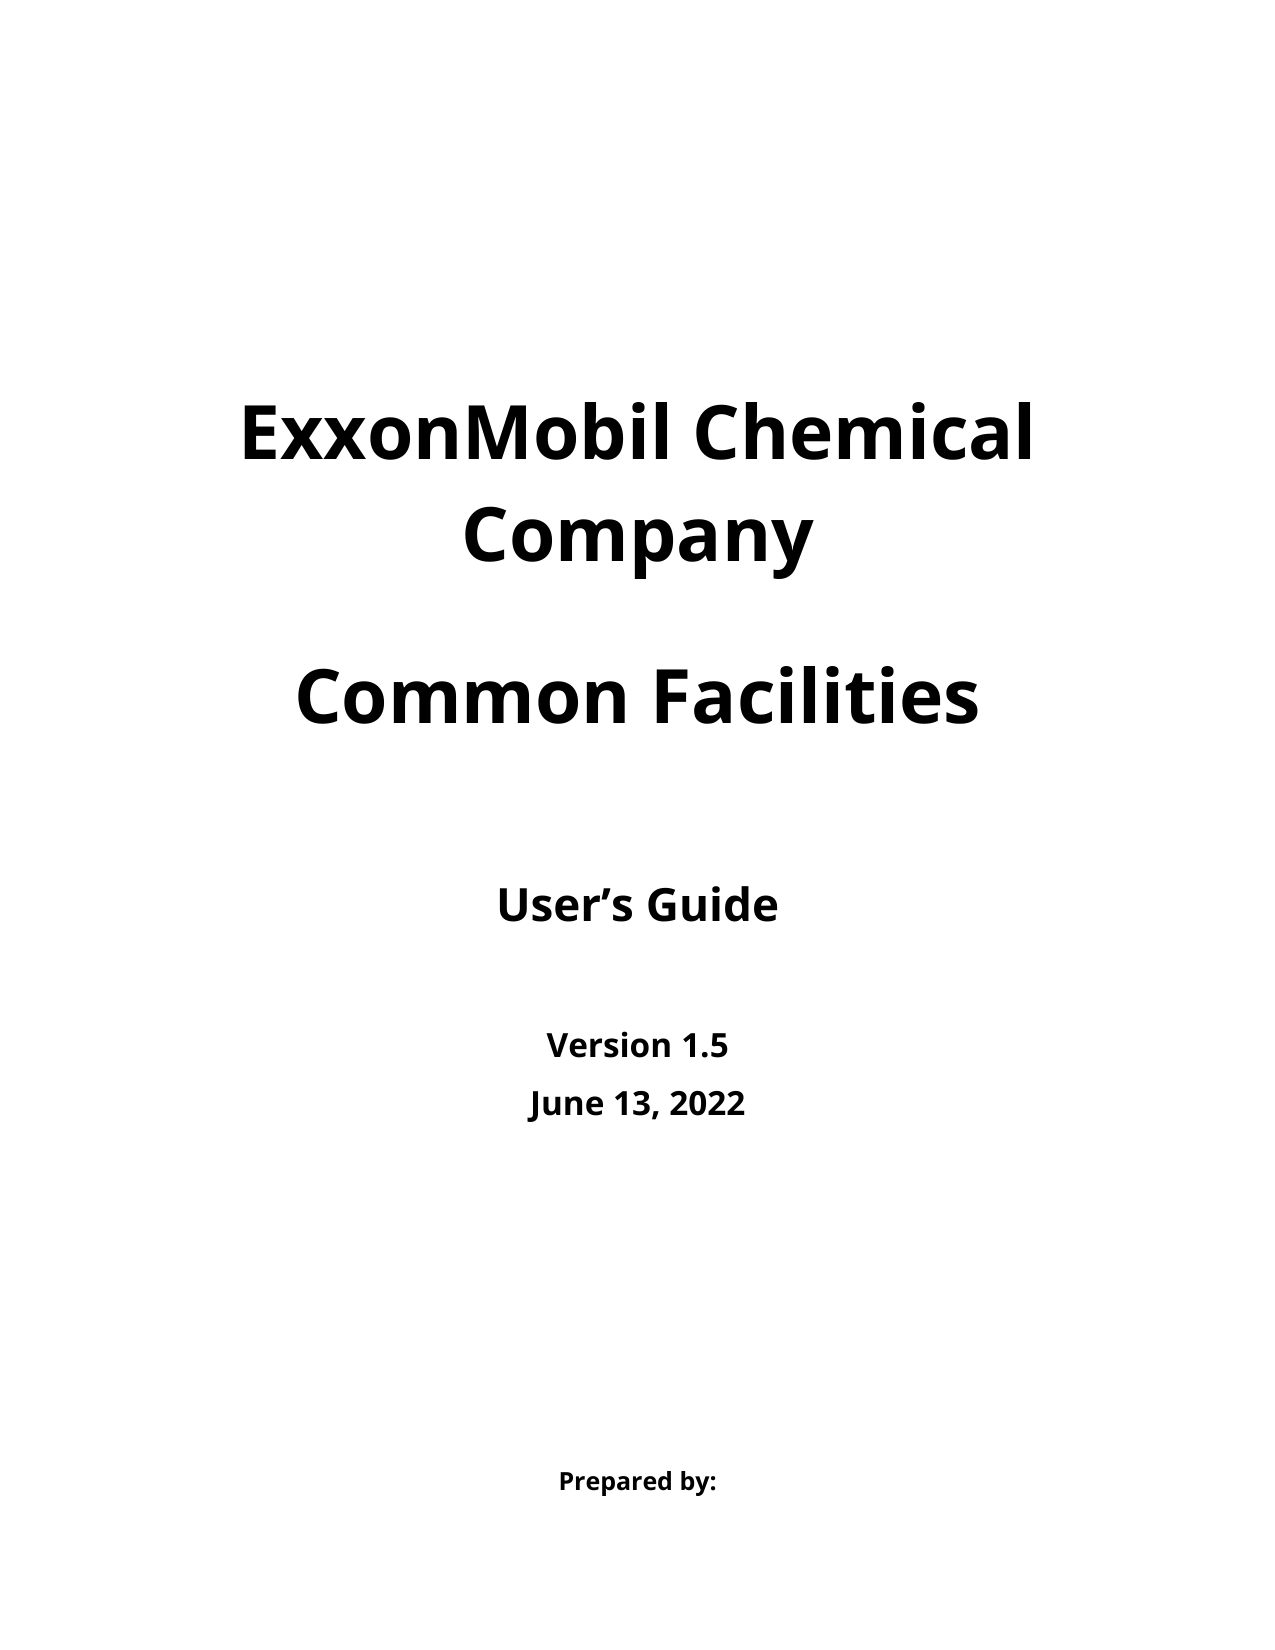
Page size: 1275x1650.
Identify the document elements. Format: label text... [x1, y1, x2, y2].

text ExxonMobil Chemical Company [187, 379, 1087, 584]
text June 13, 2022 [187, 1080, 1087, 1125]
text Version 1.5 [187, 1022, 1087, 1067]
text Common Facilities [187, 643, 1087, 745]
text User’s Guide [187, 872, 1087, 934]
text Prepared by: [187, 1464, 1087, 1498]
